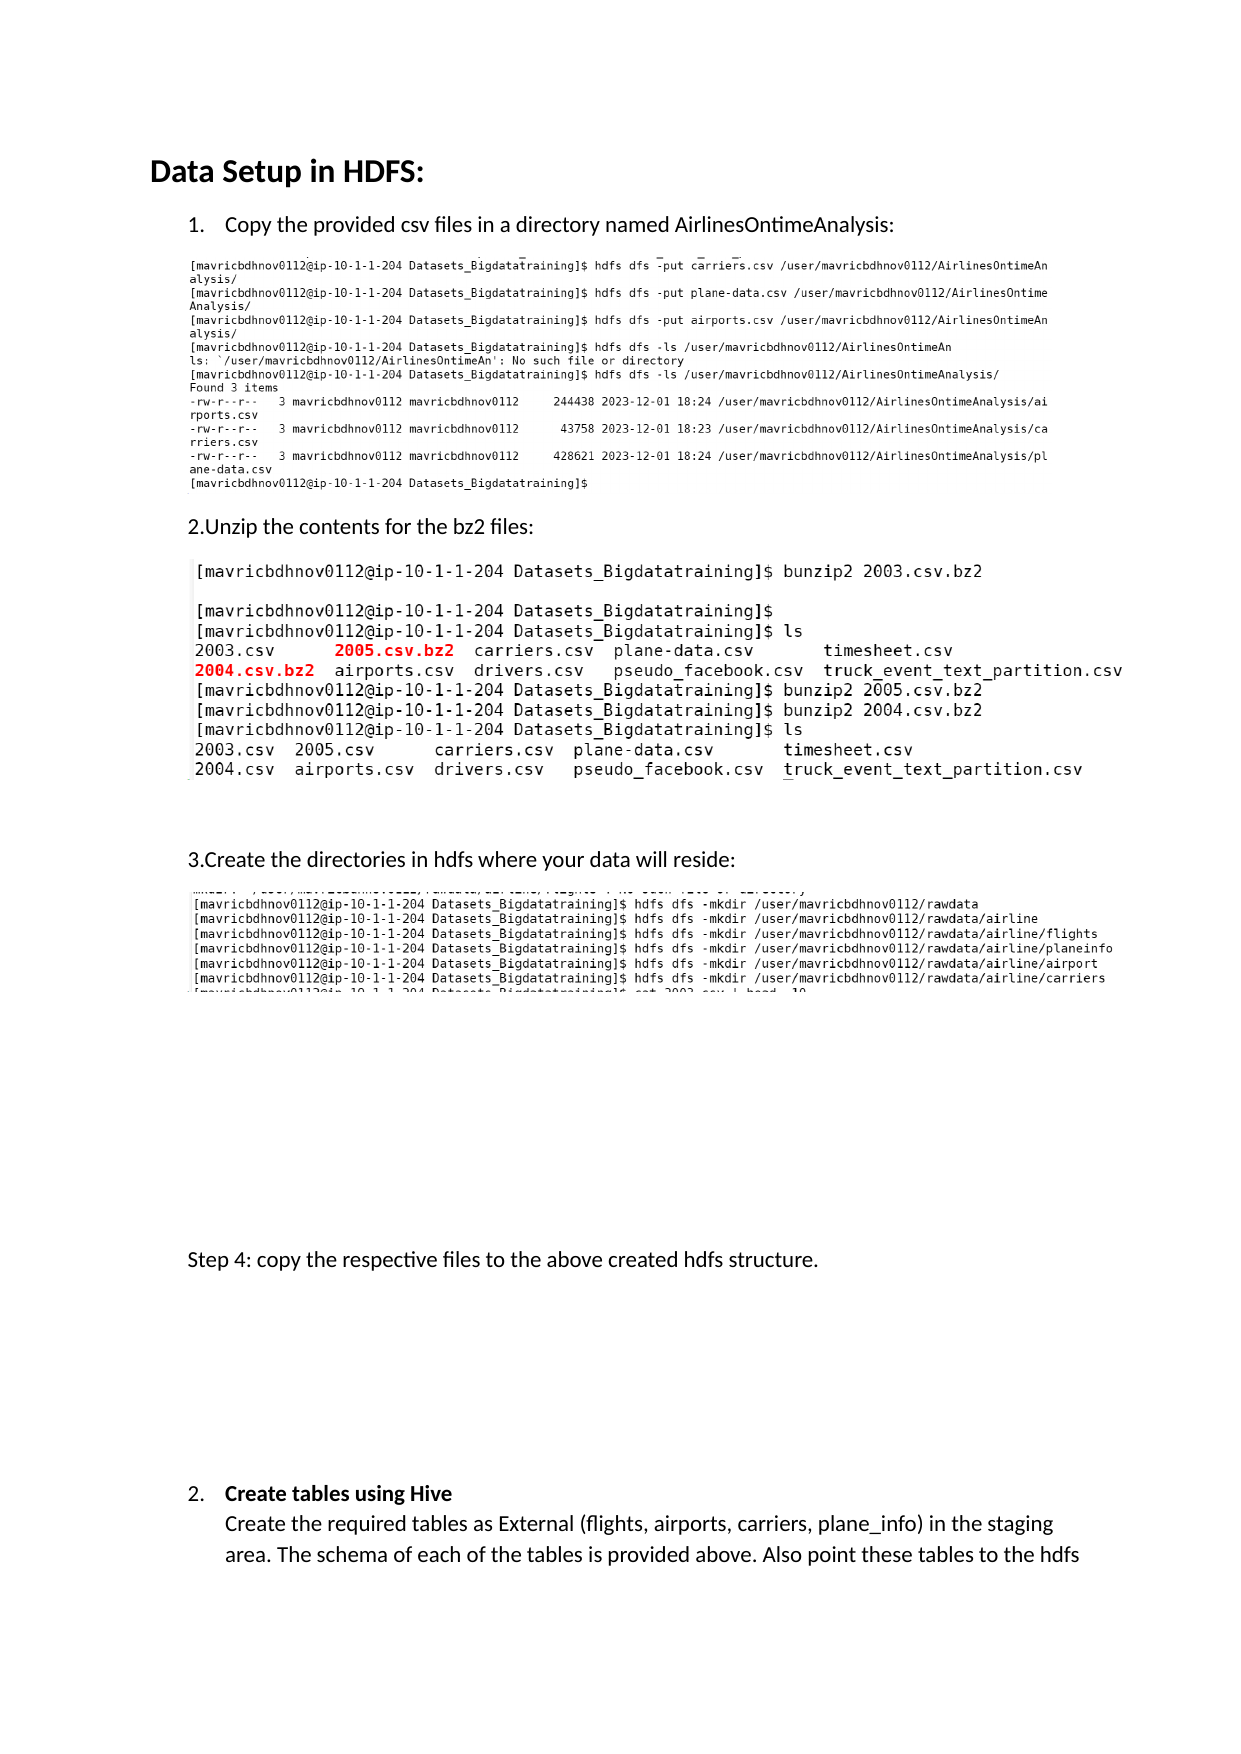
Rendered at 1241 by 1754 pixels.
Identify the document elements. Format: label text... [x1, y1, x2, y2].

picture [187, 257, 1053, 494]
picture [187, 892, 1128, 992]
text Step 4: copy the respective files to the above created hdfs structure. [187, 1245, 1090, 1273]
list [225, 1509, 1090, 1568]
text 2.Unzip the contents for the bz2 files: [187, 512, 1090, 540]
text Data Setup in HDFS: [150, 150, 1090, 191]
text 3.Create the directories in hdfs where your data will reside: [187, 846, 1090, 873]
picture [187, 559, 1128, 780]
list Create tables using Hive [187, 1479, 1090, 1507]
list Copy the provided csv files in a directory named AirlinesOntimeAnalysis: [187, 211, 1090, 239]
